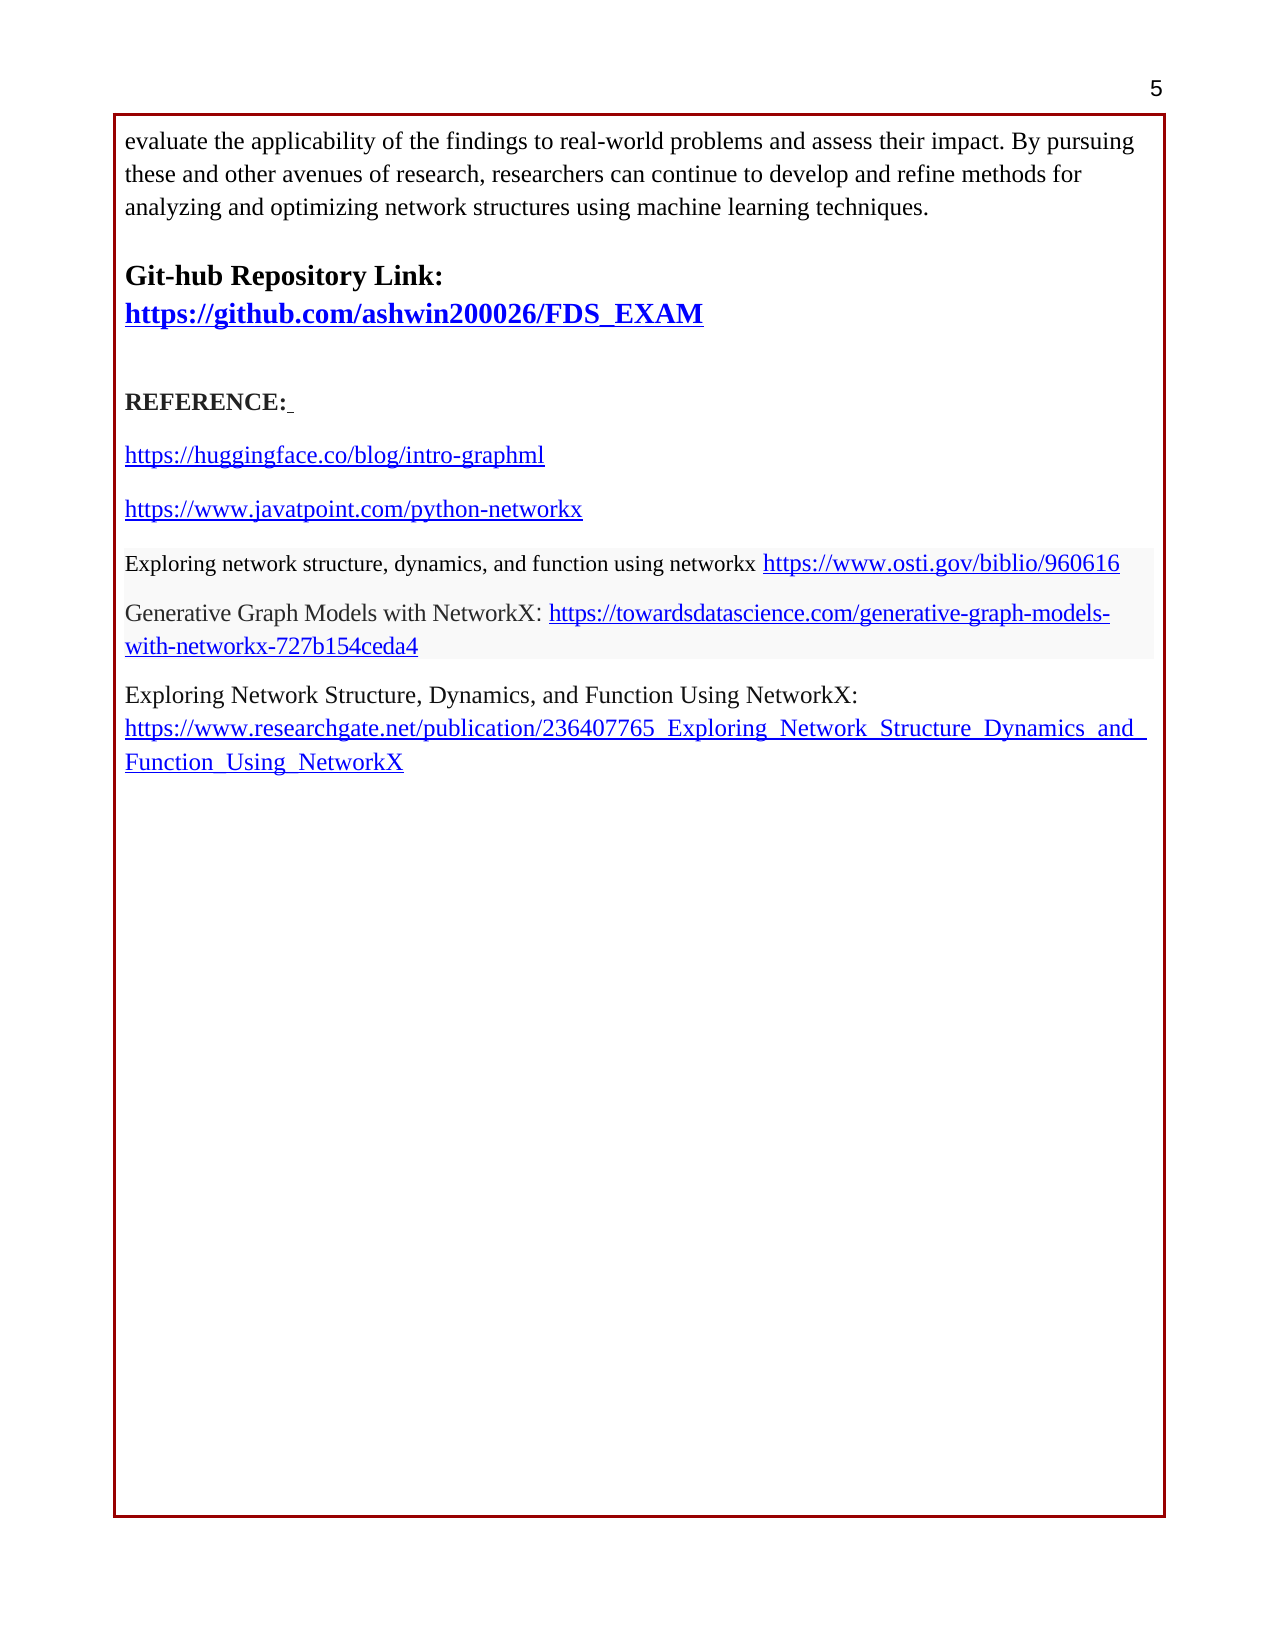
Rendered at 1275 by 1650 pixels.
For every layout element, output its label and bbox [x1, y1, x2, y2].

table_header [116, 116, 1163, 1515]
